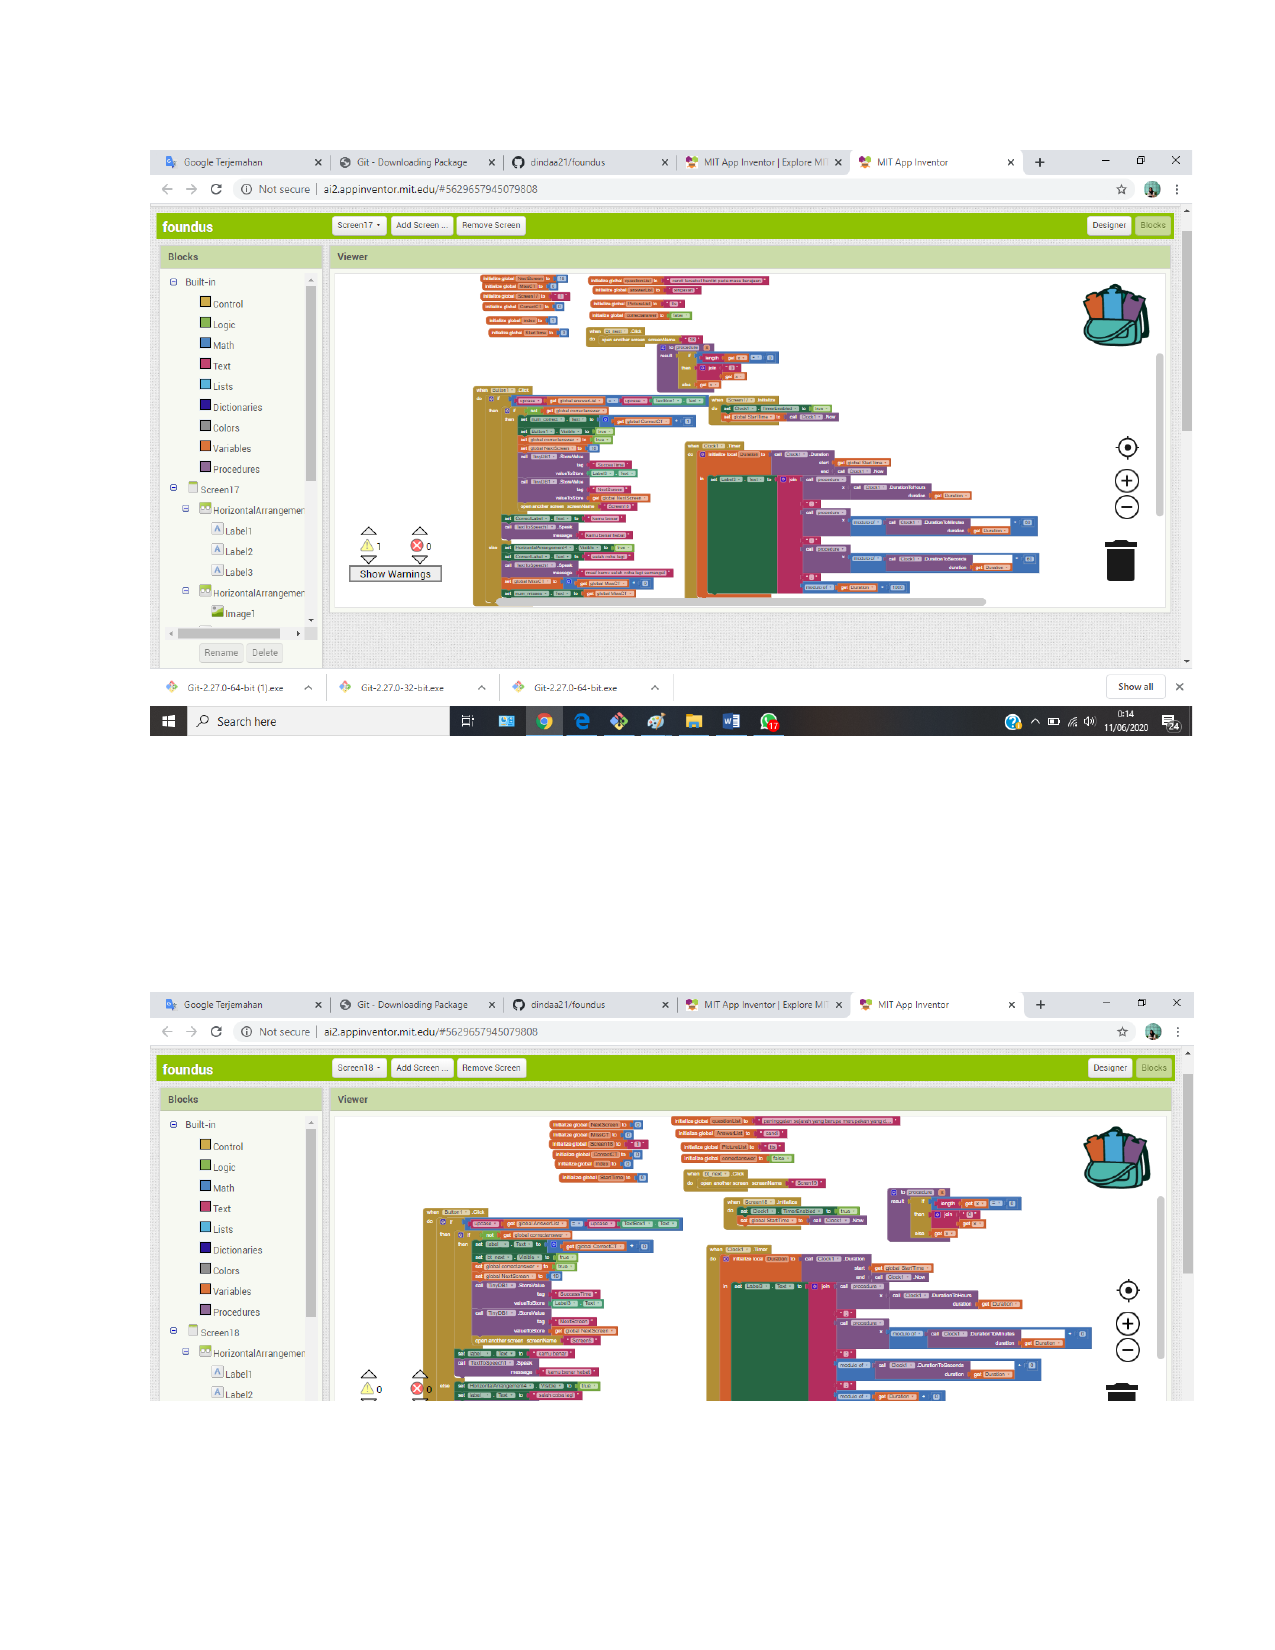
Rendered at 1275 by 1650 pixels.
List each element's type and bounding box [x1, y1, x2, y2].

picture [150, 150, 1193, 736]
picture [150, 813, 1194, 1401]
